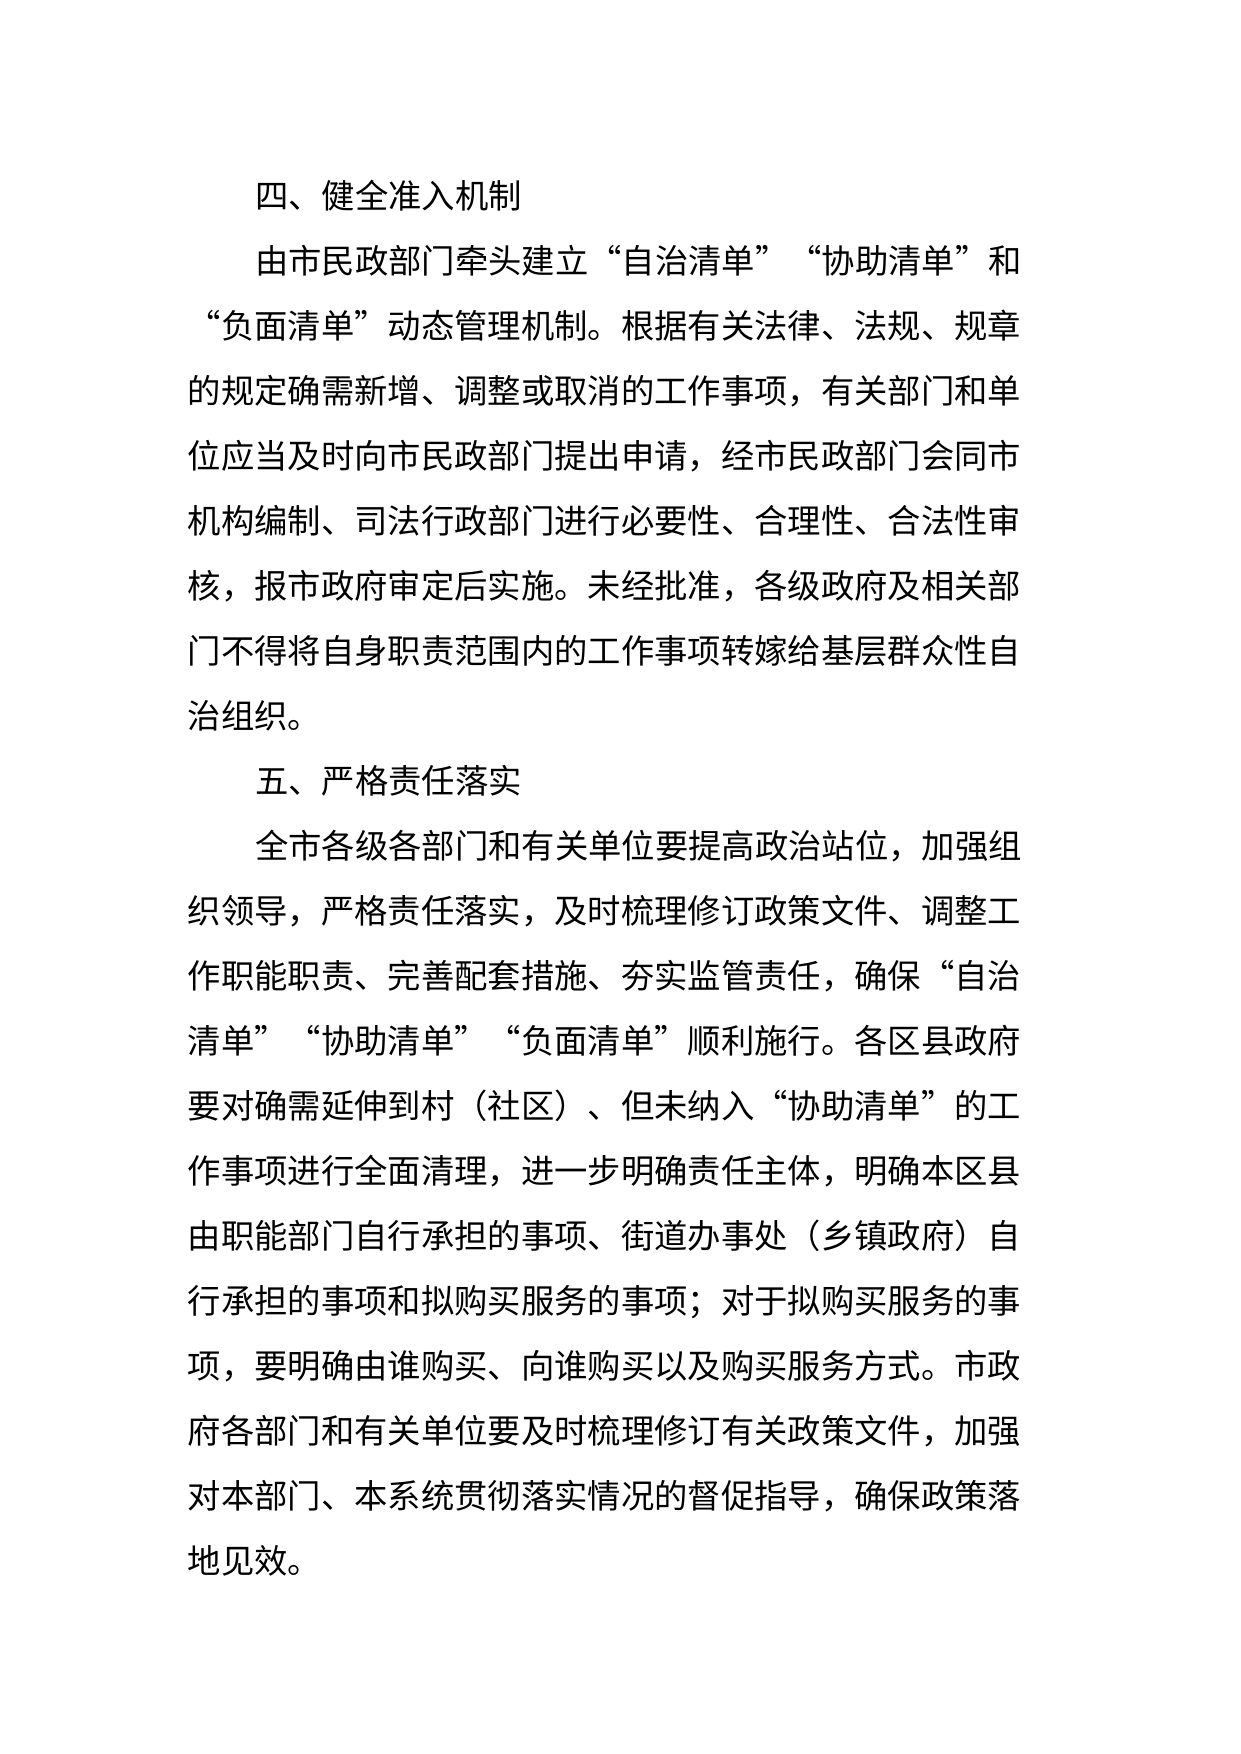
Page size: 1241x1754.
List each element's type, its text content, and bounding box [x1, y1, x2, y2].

text 全市各级各部门和有关单位要提高政治站位，加强组织领导，严格责任落实，及时梳理修订政策文件、调整工作职能职责、完善配套措施、夯实监管责任，确保“自治清单”“协助清单”“负面清单”顺利施行。各区县政府要对确需延伸到村（社区）、但未纳入“协助清单”的工作事项进行全面清理，进一步明确责任主体，明确本区县由职能部门自行承担的事项、街道办事处（乡镇政府）自行承担的事项和拟购买服务的事项；对于拟购买服务的事项，要明确由谁购买、向谁购买以及购买服务方式。市政府各部门和有关单位要及时梳理修订有关政策文件，加强对本部门、本系统贯彻落实情况的督促指导，确保政策落地见效。 [187, 812, 1053, 1592]
text 由市民政部门牵头建立“自治清单”“协助清单”和“负面清单”动态管理机制。根据有关法律、法规、规章的规定确需新增、调整或取消的工作事项，有关部门和单位应当及时向市民政部门提出申请，经市民政部门会同市机构编制、司法行政部门进行必要性、合理性、合法性审核，报市政府审定后实施。未经批准，各级政府及相关部门不得将自身职责范围内的工作事项转嫁给基层群众性自治组织。 [187, 227, 1053, 747]
text 四、健全准入机制 [187, 162, 1053, 227]
text 五、严格责任落实 [187, 747, 1053, 812]
